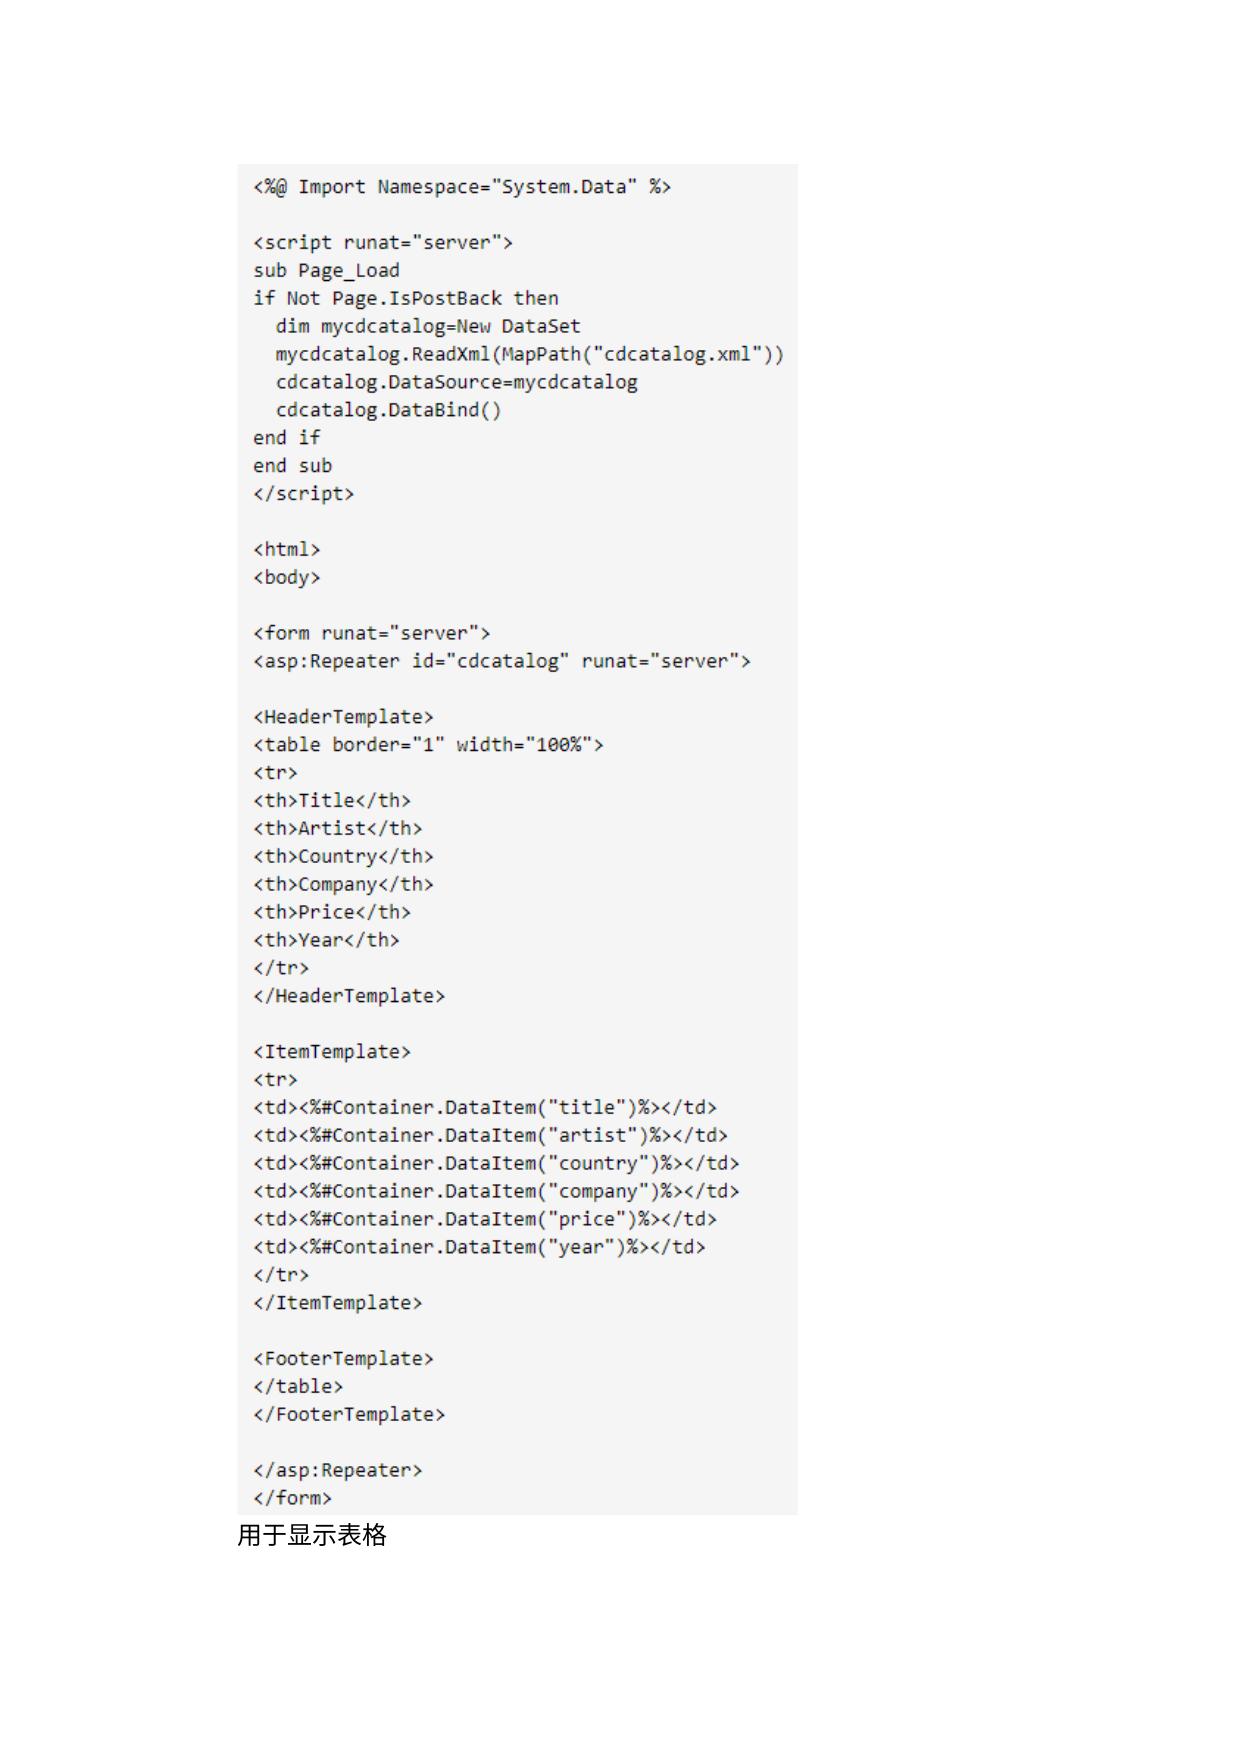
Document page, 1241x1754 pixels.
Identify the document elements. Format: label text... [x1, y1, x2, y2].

picture [237, 164, 798, 1515]
text 用于显示表格 [237, 1514, 1053, 1552]
